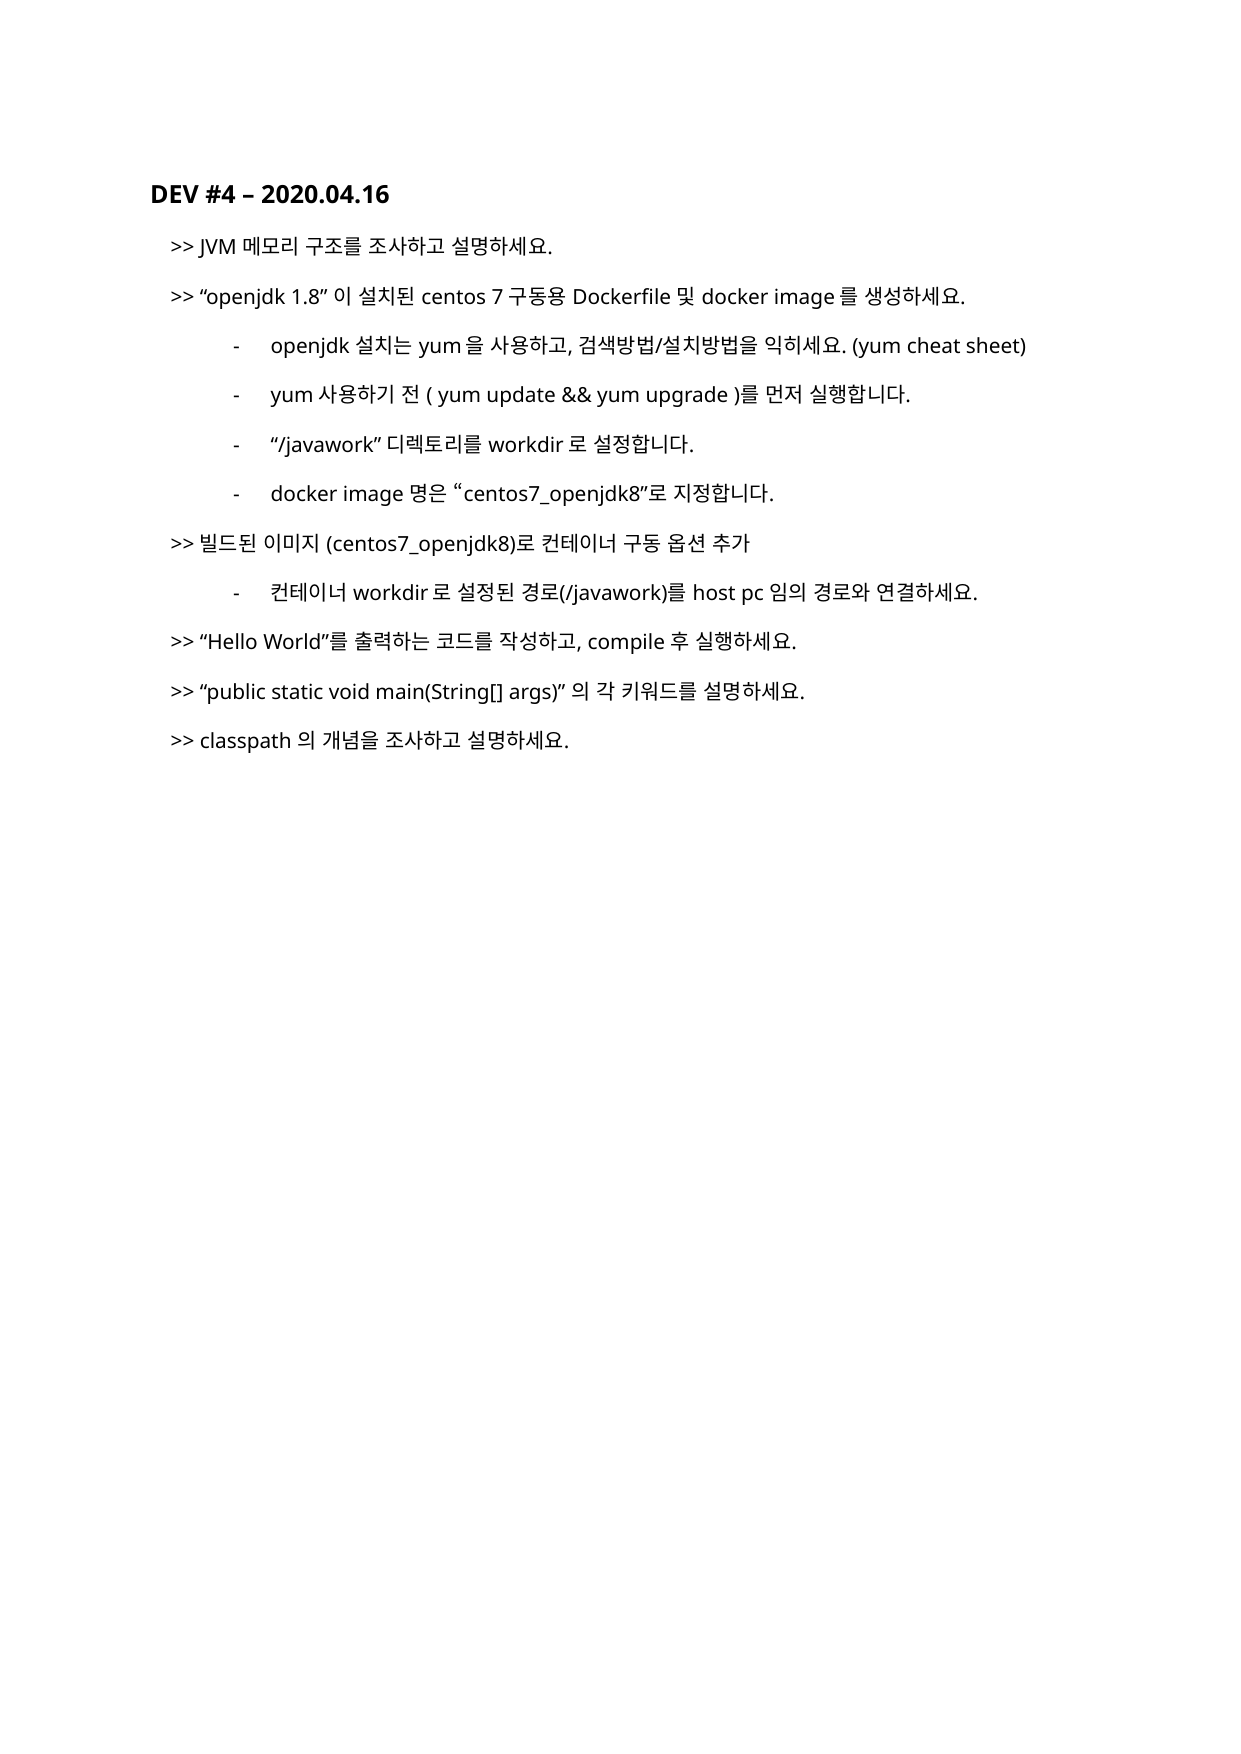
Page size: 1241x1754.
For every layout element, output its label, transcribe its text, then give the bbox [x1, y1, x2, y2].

list “/javawork” 디렉토리를 workdir로 설정합니다. [233, 428, 1090, 458]
text >> 빌드된 이미지 (centos7_openjdk8)로 컨테이너 구동 옵션 추가 [150, 527, 1090, 557]
list 컨테이너 workdir로 설정된 경로(/javawork)를 host pc 임의 경로와 연결하세요. [233, 576, 1090, 607]
text >> “openjdk 1.8” 이 설치된 centos 7 구동용 Dockerfile 및 docker image를 생성하세요. [150, 280, 1090, 310]
list docker image 명은 “centos7_openjdk8”로 지정합니다. [233, 477, 1090, 508]
text DEV #4 – 2020.04.16 [150, 177, 1090, 211]
text >> “public static void main(String[] args)” 의 각 키워드를 설명하세요. [150, 675, 1090, 705]
text >> JVM 메모리 구조를 조사하고 설명하세요. [150, 231, 1090, 261]
list openjdk 설치는 yum을 사용하고, 검색방법/설치방법을 익히세요. (yum cheat sheet) [233, 329, 1090, 360]
list yum 사용하기 전 ( yum update && yum upgrade )를 먼저 실행합니다. [233, 379, 1090, 409]
text >> classpath 의 개념을 조사하고 설명하세요. [150, 724, 1090, 755]
text >> “Hello World”를 출력하는 코드를 작성하고, compile 후 실행하세요. [150, 626, 1090, 656]
